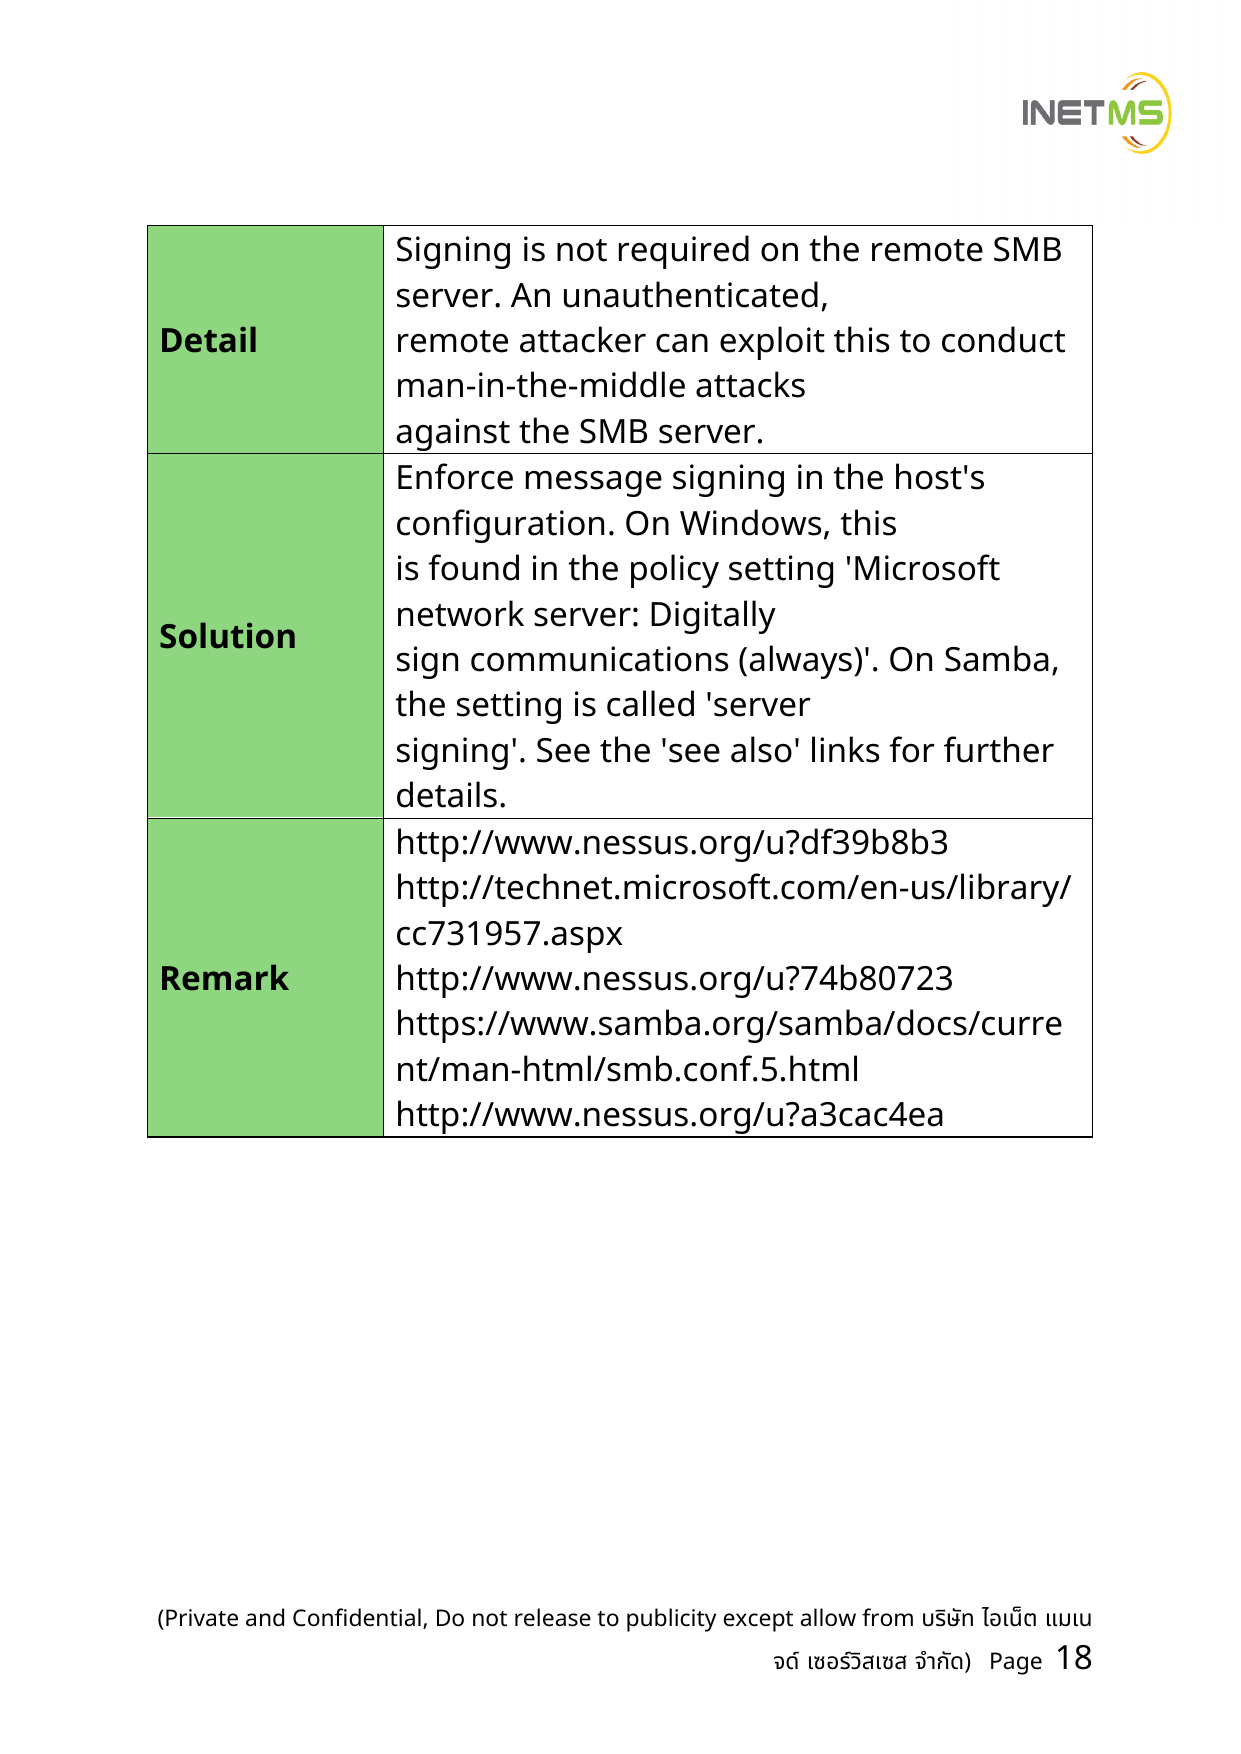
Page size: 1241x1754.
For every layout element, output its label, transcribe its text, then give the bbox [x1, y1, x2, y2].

table_cell Detail [148, 226, 383, 453]
table_cell http://www.nessus.org/u?df39b8b3 http://technet.microsoft.com/en-us/library/cc731957.aspx http://www.nessus.org/u?74b80723 https://www.samba.org/samba/docs/current/man-html/smb.conf.5.html http://www.nessus.org/u?a3cac4ea [384, 819, 1092, 1136]
picture [931, 0, 1241, 225]
table_cell Remark [148, 819, 383, 1136]
table_cell Solution [148, 454, 383, 817]
table_cell Enforce message signing in the host's configuration. On Windows, this is found in the policy setting 'Microsoft network server: Digitally sign communications (always)'. On Samba, the setting is called 'server signing'. See the 'see also' links for further details. [384, 454, 1092, 817]
table_cell Signing is not required on the remote SMB server. An unauthenticated, remote attacker can exploit this to conduct man-in-the-middle attacks against the SMB server. [384, 226, 1092, 453]
